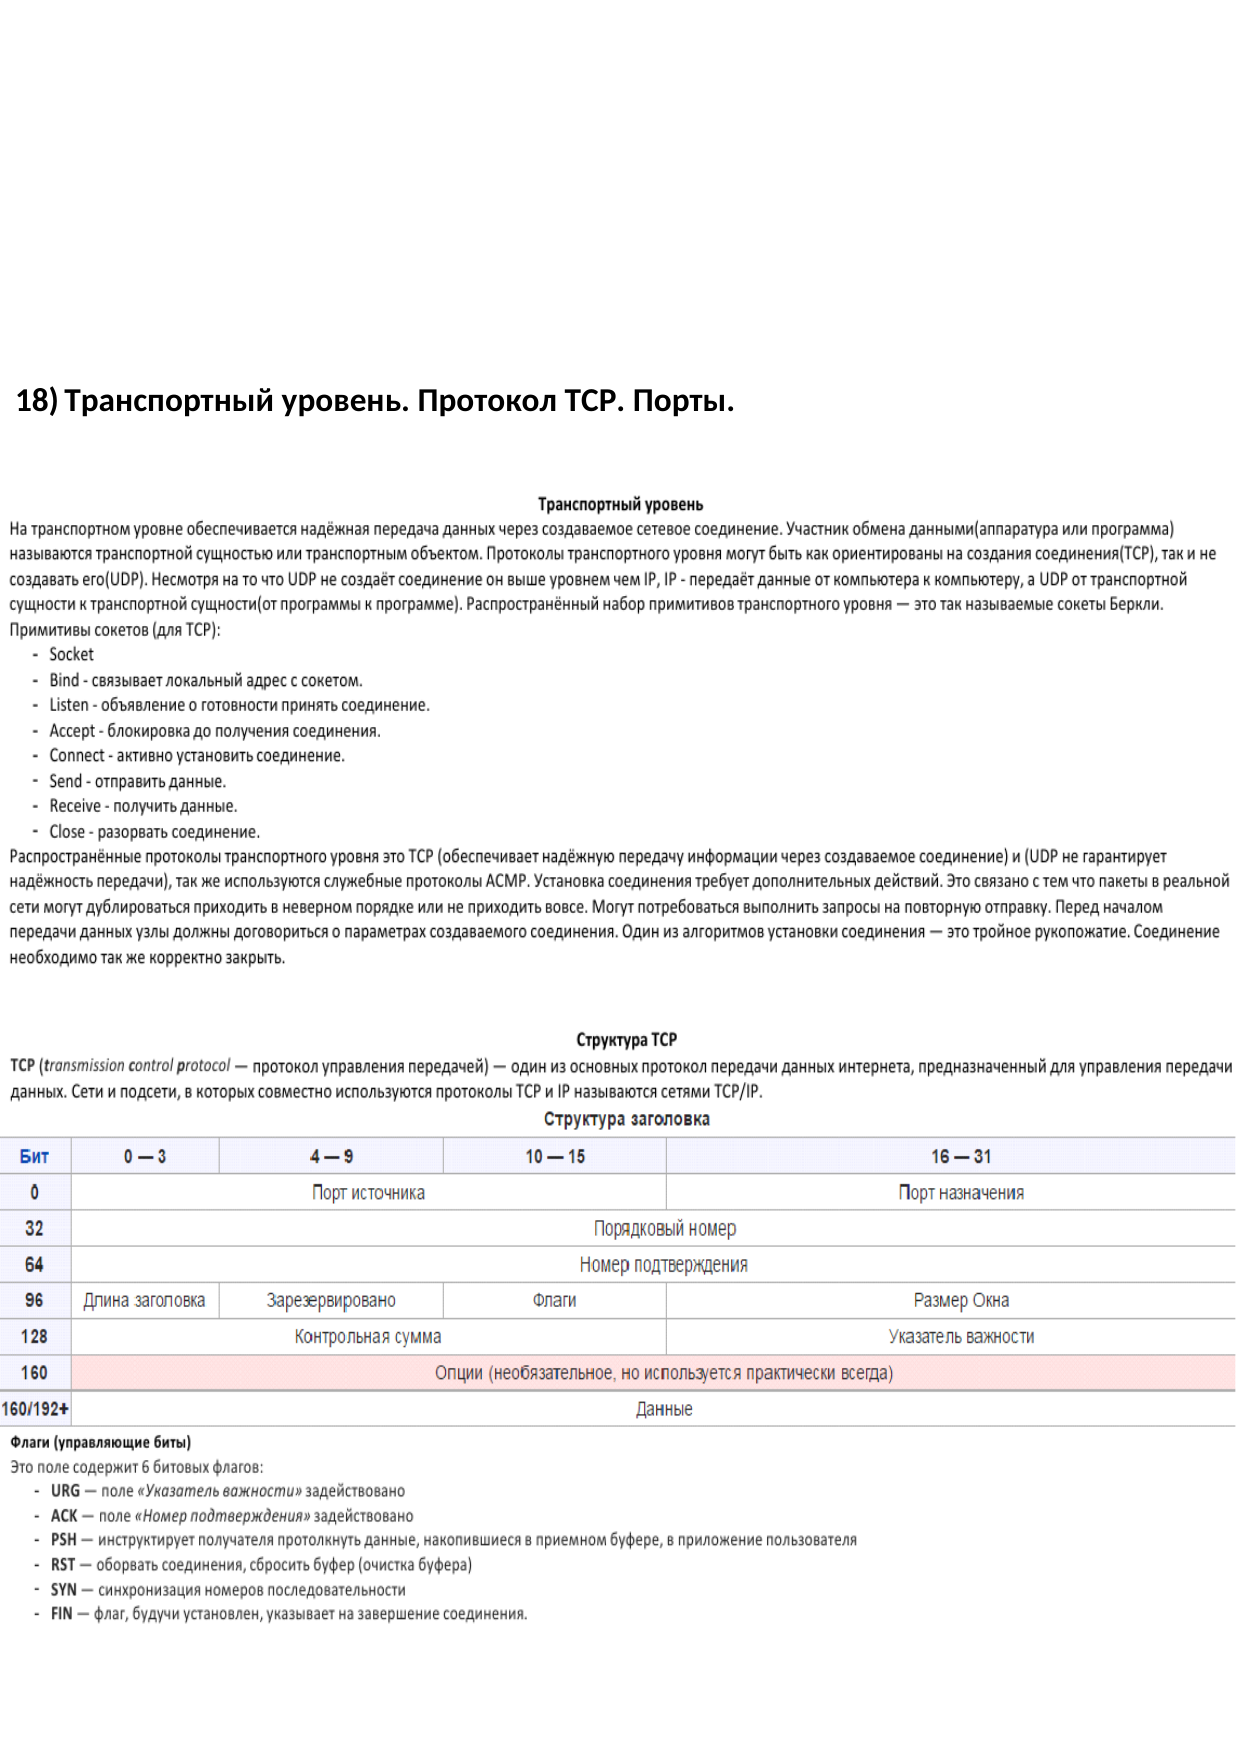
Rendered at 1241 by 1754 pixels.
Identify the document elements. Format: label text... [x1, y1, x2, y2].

picture [0, 1022, 1236, 1632]
text 18) Транспортный уровень. Протокол TCP. Порты. [15, 379, 1152, 420]
picture [0, 479, 1236, 973]
